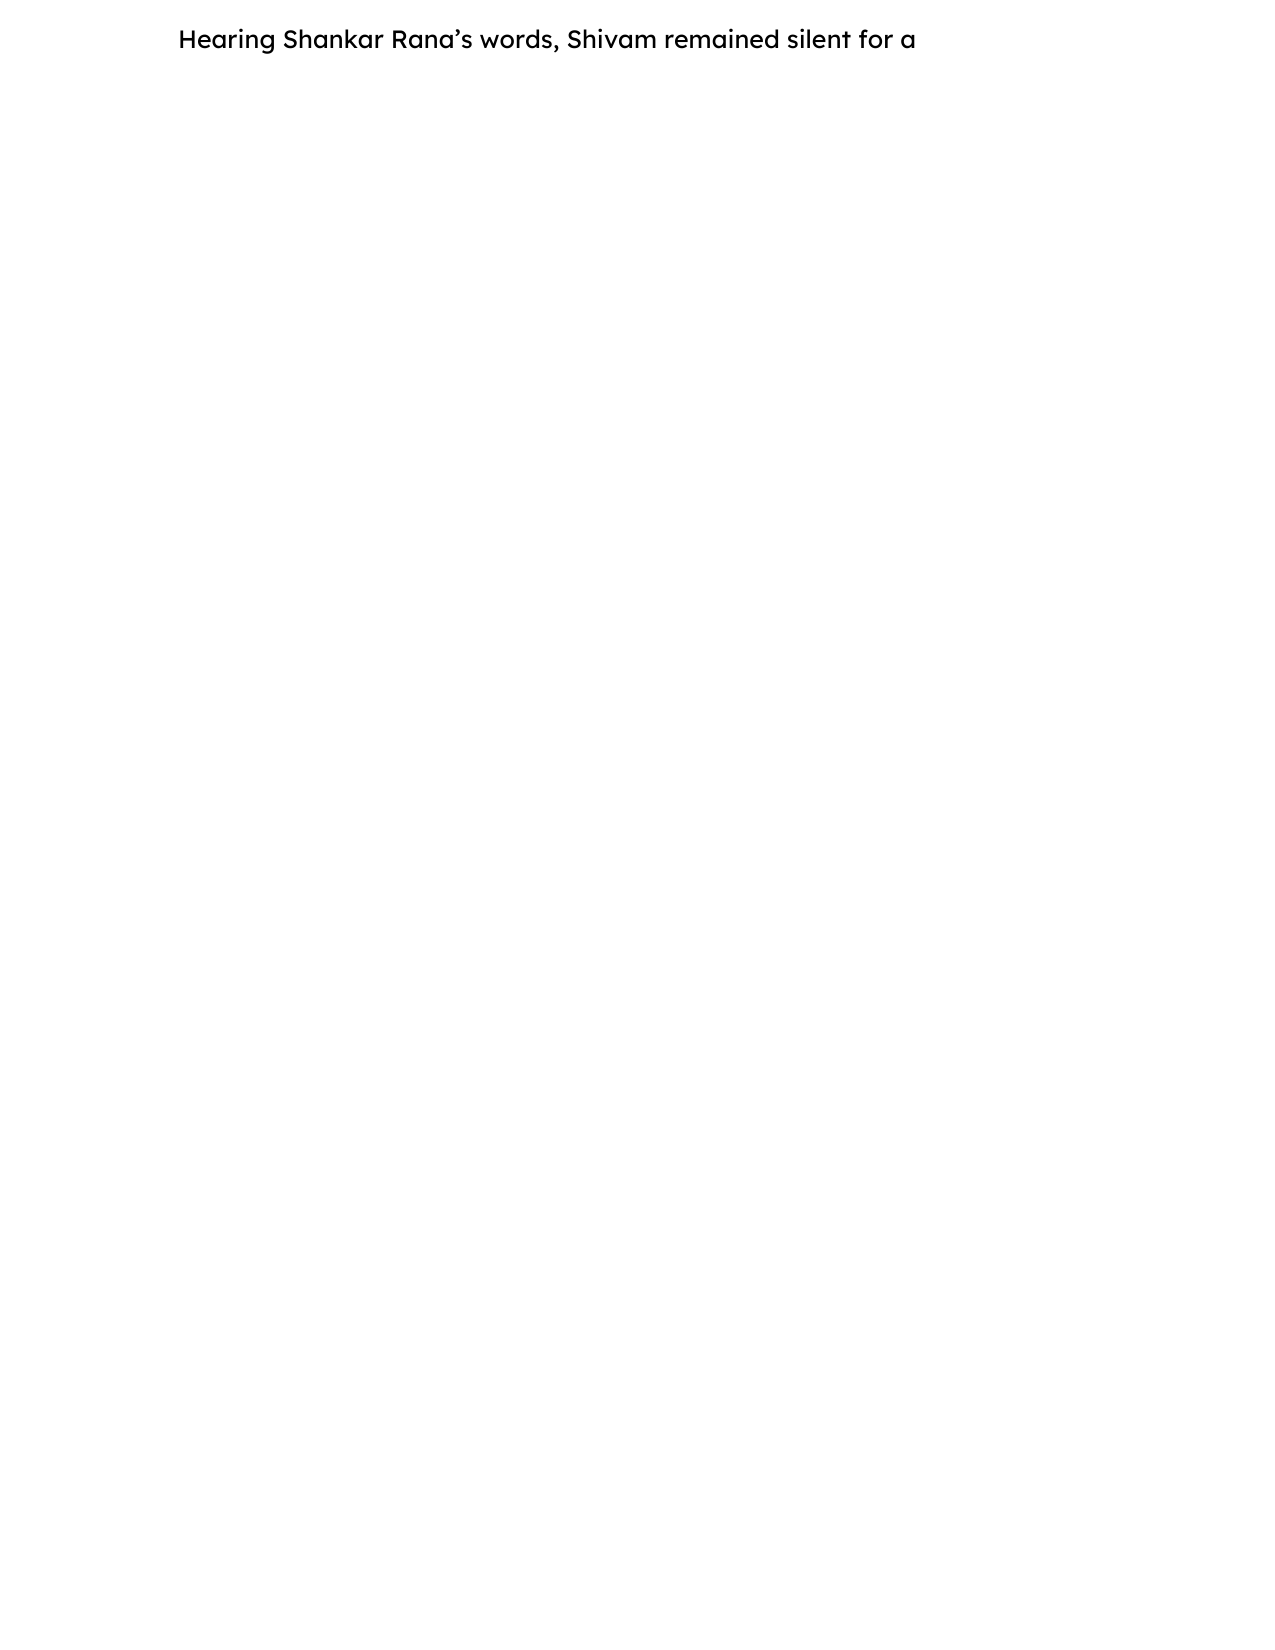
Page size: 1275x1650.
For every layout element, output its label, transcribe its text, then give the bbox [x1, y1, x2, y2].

text Hearing Shankar Rana’s words, Shivam remained silent for a [178, 24, 1125, 55]
